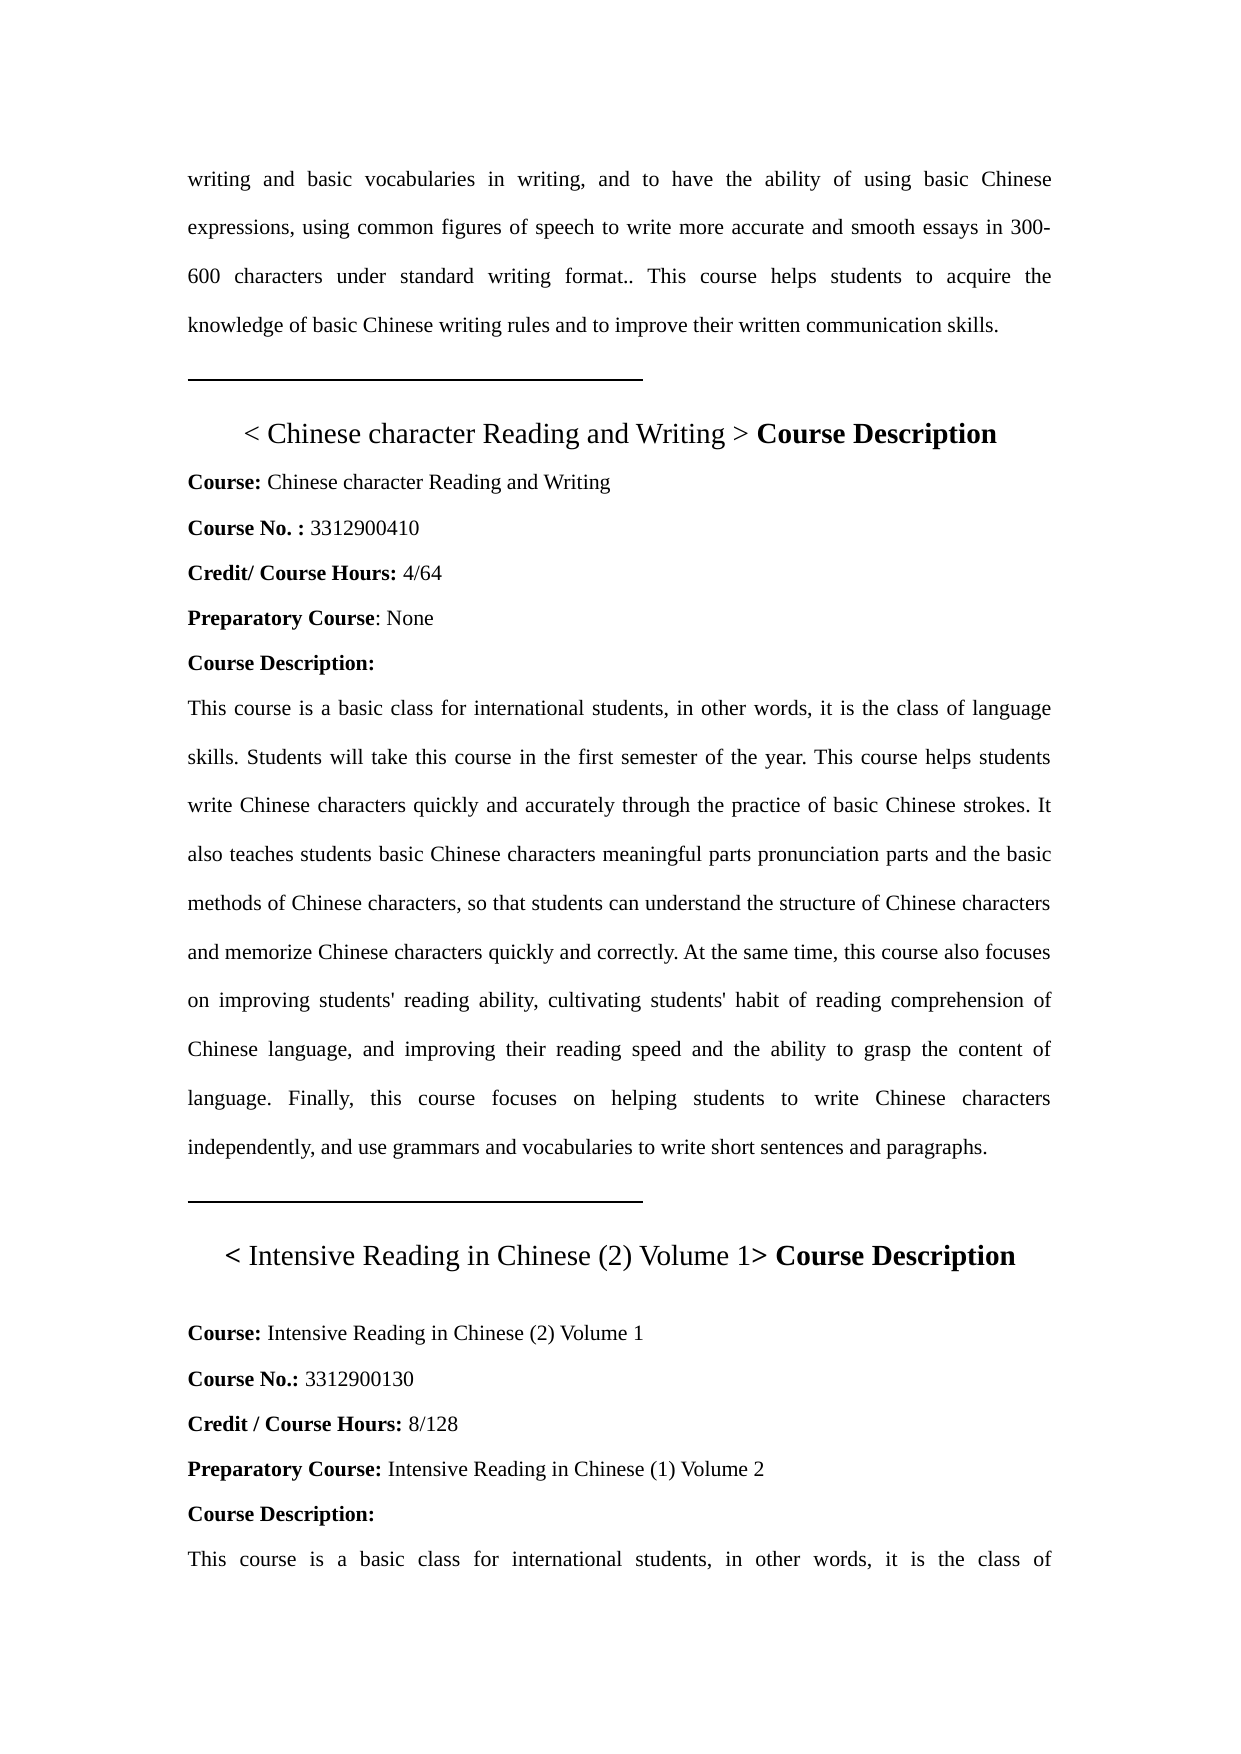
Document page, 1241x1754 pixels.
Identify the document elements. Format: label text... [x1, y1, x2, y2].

text Course No. : 3312900410 [187, 511, 1053, 543]
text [187, 162, 1053, 341]
text Preparatory Course: None [187, 601, 1053, 633]
text This course is a basic class for international students, in other words, it is the class of language skills. Students will take this course in the first semester of the year. This course helps students write Chinese characters quickly and accurately through the practice of basic Chinese strokes. It also teaches students basic Chinese characters meaningful parts pronunciation parts and the basic methods of Chinese characters, so that students can understand the structure of Chinese characters and memorize Chinese characters quickly and correctly. At the same time, this course also focuses on improving students' reading ability, cultivating students' habit of reading comprehension of Chinese language, and improving their reading speed and the ability to grasp the content of language. Finally, this course focuses on helping students to write Chinese characters independently, and use grammars and vocabularies to write short sentences and paragraphs. [187, 691, 1053, 1162]
text Credit/ Course Hours: 4/64 [187, 556, 1053, 588]
text Course Description: [187, 646, 1053, 679]
text Course Description: [187, 1497, 1053, 1530]
text < Chinese character Reading and Writing > Course Description [187, 401, 1053, 466]
text Course: Chinese character Reading and Writing [187, 466, 1053, 498]
text < Intensive Reading in Chinese (2) Volume 1> Course Description [187, 1222, 1053, 1287]
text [187, 1542, 1053, 1575]
text Course No.: 3312900130 [187, 1362, 1053, 1394]
text Course: Intensive Reading in Chinese (2) Volume 1 [187, 1317, 1053, 1349]
text Preparatory Course: Intensive Reading in Chinese (1) Volume 2 [187, 1452, 1053, 1484]
text Credit / Course Hours: 8/128 [187, 1407, 1053, 1439]
